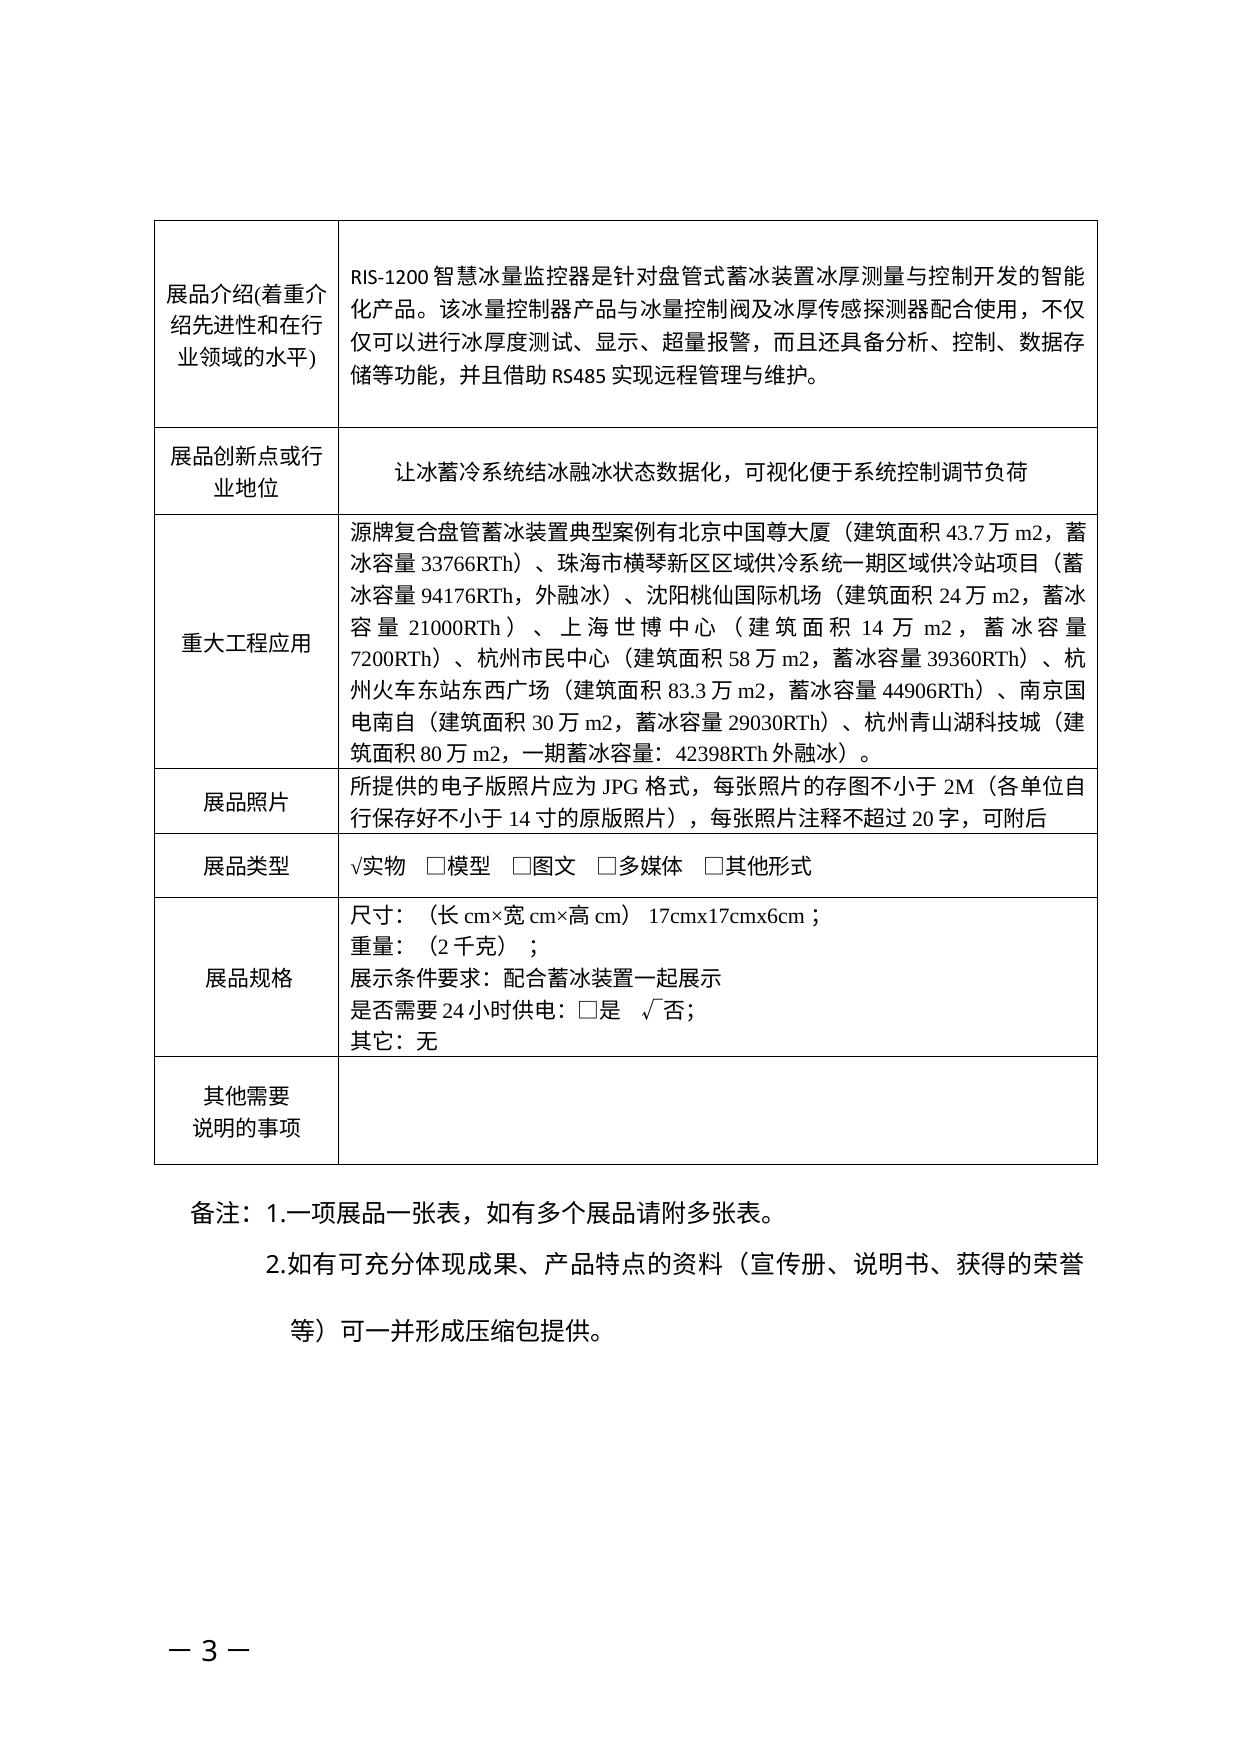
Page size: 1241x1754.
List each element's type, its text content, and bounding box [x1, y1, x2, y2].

table_cell 展品照片 [155, 769, 338, 832]
table_cell 让冰蓄冷系统结冰融冰状态数据化，可视化便于系统控制调节负荷 [339, 428, 1097, 514]
table_cell 重大工程应用 [155, 515, 338, 768]
table_cell 展品介绍(着重介绍先进性和在行业领域的水平) [155, 221, 338, 427]
table_cell √实物 □模型 □图文 □多媒体 □其他形式 [339, 834, 1097, 897]
table_cell 源牌复合盘管蓄冰装置典型案例有北京中国尊大厦（建筑面积43.7万m2，蓄冰容量33766RTh）、珠海市横琴新区区域供冷系统一期区域供冷站项目（蓄冰容量94176RTh，外融冰）、沈阳桃仙国际机场（建筑面积24万m2，蓄冰容量21000RTh）、上海世博中心（建筑面积14万m2，蓄冰容量7200RTh）、杭州市民中心（建筑面积58万m2，蓄冰容量39360RTh）、杭州火车东站东西广场（建筑面积83.3万m2，蓄冰容量44906RTh）、南京国电南自（建筑面积30万m2，蓄冰容量29030RTh）、杭州青山湖科技城（建筑面积80万m2，一期蓄冰容量：42398RTh外融冰）。 [339, 515, 1097, 768]
text 备注：1.一项展品一张表，如有多个展品请附多张表。 [165, 1194, 1087, 1230]
table_cell 展品规格 [155, 898, 338, 1056]
text 2.如有可充分体现成果、产品特点的资料（宣传册、说明书、获得的荣誉等）可一并形成压缩包提供。 [265, 1230, 1087, 1362]
table_cell 所提供的电子版照片应为JPG 格式，每张照片的存图不小于 2M（各单位自行保存好不小于 14 寸的原版照片），每张照片注释不超过20字，可附后 [339, 769, 1097, 832]
table_cell 展品类型 [155, 834, 338, 897]
table_cell 其他需要 说明的事项 [155, 1057, 338, 1164]
table_cell RIS-1200智慧冰量监控器是针对盘管式蓄冰装置冰厚测量与控制开发的智能化产品。该冰量控制器产品与冰量控制阀及冰厚传感探测器配合使用，不仅仅可以进行冰厚度测试、显示、超量报警，而且还具备分析、控制、数据存储等功能，并且借助RS485实现远程管理与维护。 [339, 221, 1097, 427]
table_cell 展品创新点或行业地位 [155, 428, 338, 514]
table_cell 尺寸：（长cm×宽cm×高cm） 17cmx17cmx6cm ； 重量：（2千克） ； 展示条件要求：配合蓄冰装置一起展示 是否需要24小时供电：□是 √否； 其它：无 [339, 898, 1097, 1056]
table_cell [339, 1057, 1097, 1164]
